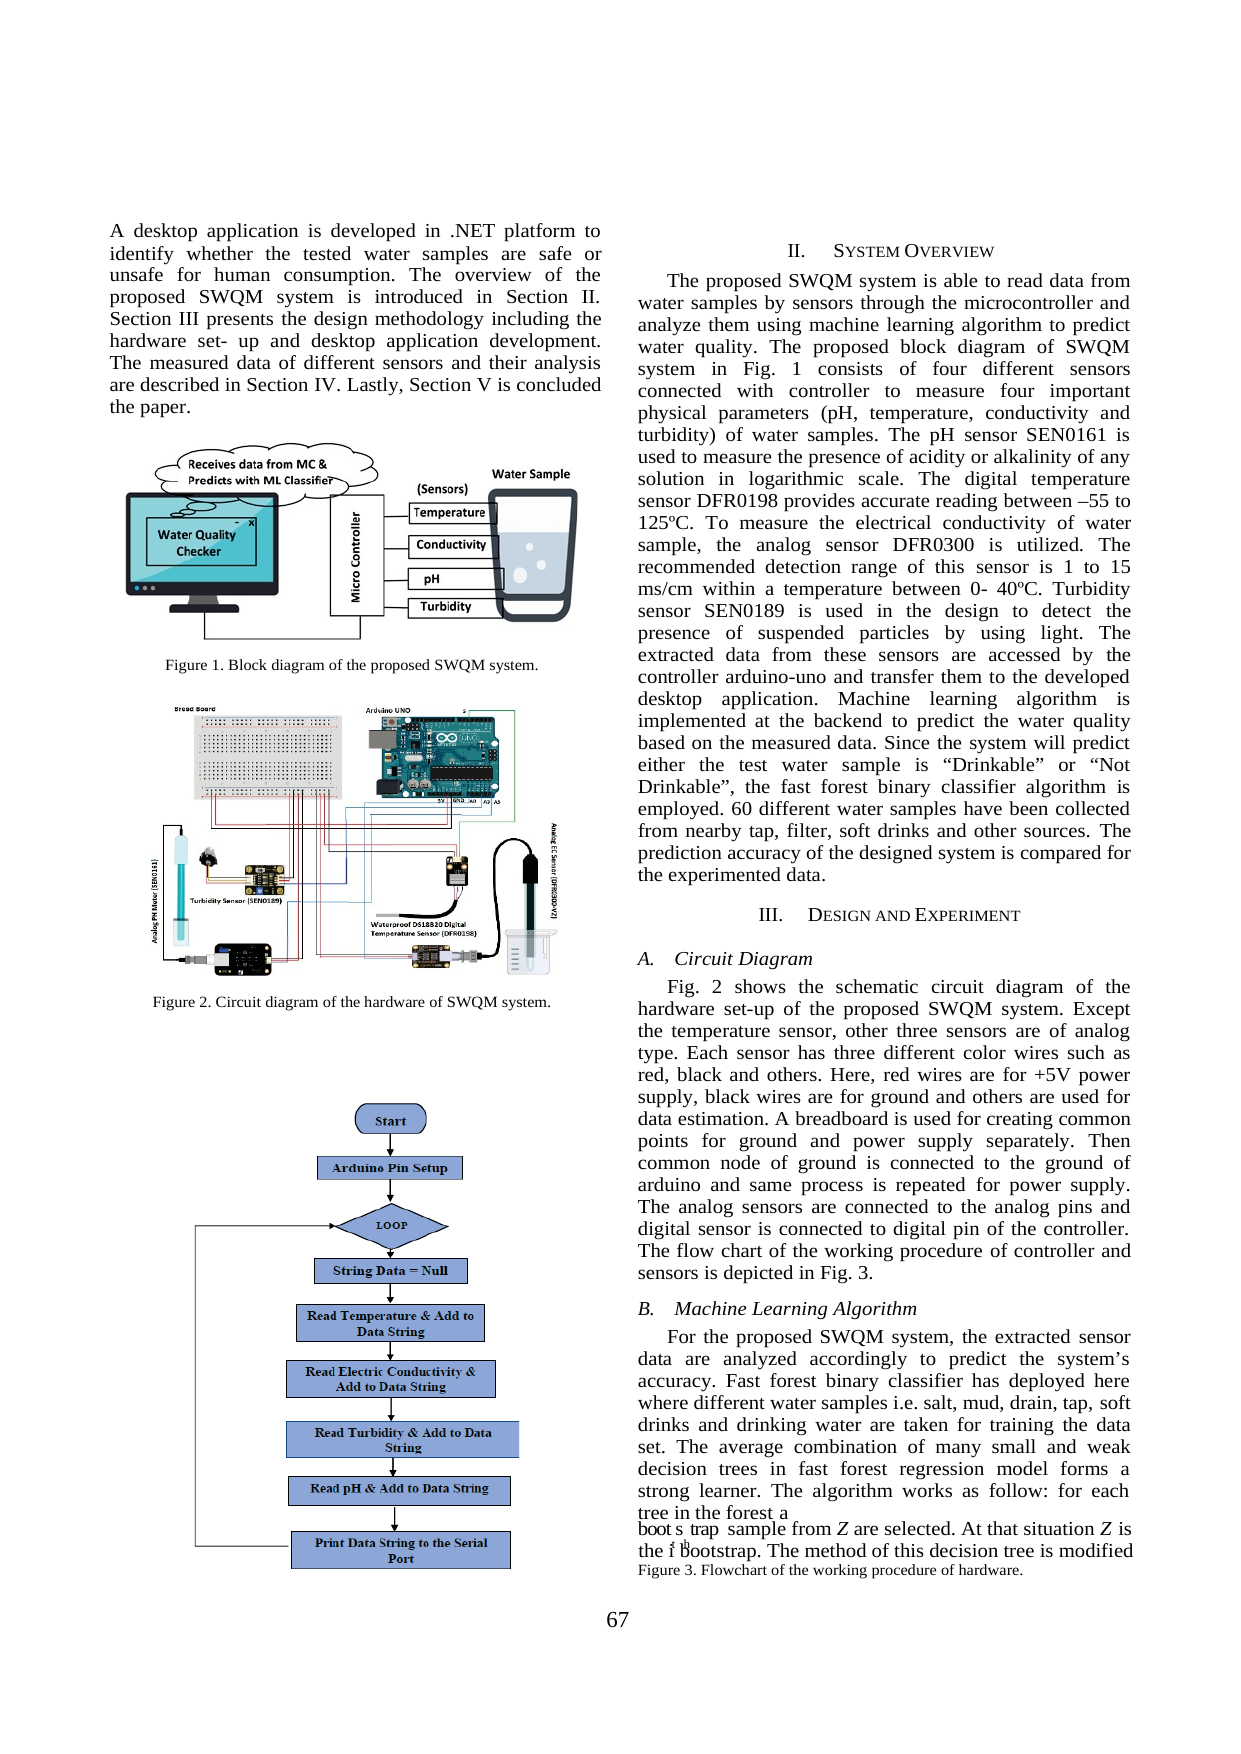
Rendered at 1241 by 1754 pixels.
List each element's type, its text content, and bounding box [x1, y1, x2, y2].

text boottshtrap sample from Z are selected. At that situation Z is [638, 1524, 1146, 1538]
list SYSTEM OVERVIEW [787, 239, 1146, 262]
picture [125, 442, 578, 640]
list Machine Learning Algorithm [638, 1297, 1146, 1320]
text Fig. 2 shows the schematic circuit diagram of the hardware set-up of the proposed SWQM system. Except the temperature sensor, other three sensors are of analog type. Each sensor has three different color wires such as red, black and others. Here, red wires are for +5V power supply, black wires are for ground and others are used for data estimation. A breadboard is used for creating common points for ground and power supply separately. Then common node of ground is connected to the ground of arduino and same process is repeated for power supply. The analog sensors are connected to the analog pins and digital sensor is connected to digital pin of the controller. The flow chart of the working procedure of controller and sensors is depicted in Fig. 3. [638, 976, 1131, 1284]
list DESIGN AND EXPERIMENT [758, 903, 1146, 926]
text A desktop application is developed in .NET platform to identify whether the tested water samples are safe or unsafe for human consumption. The overview of the proposed SWQM system is introduced in Section II. Section III presents the design methodology including the hardware set- up and desktop application development. The measured data of different sensors and their analysis are described in Section IV. Lastly, Section V is concluded the paper. [109, 220, 602, 418]
text Figure 3. Flowchart of the working procedure of hardware. [638, 1561, 1146, 1578]
text The proposed SWQM system is able to read data from water samples by sensors through the microcontroller and analyze them using machine learning algorithm to predict water quality. The proposed block diagram of SWQM system in Fig. 1 consists of four different sensors connected with controller to measure four important physical parameters (pH, temperature, conductivity and turbidity) of water samples. The pH sensor SEN0161 is used to measure the presence of acidity or alkalinity of any solution in logarithmic scale. The digital temperature sensor DFR0198 provides accurate reading between –55 to 125ºC. To measure the electrical conductivity of water sample, the analog sensor DFR0300 is utilized. The recommended detection range of this sensor is 1 to 15 ms/cm within a temperature between 0- 40ºC. Turbidity sensor SEN0189 is used in the design to detect the presence of suspended particles by using light. The extracted data from these sensors are accessed by the controller arduino-uno and transfer them to the developed desktop application. Machine learning algorithm is implemented at the backend to predict the water quality based on the measured data. Since the system will predict either the test water sample is “Drinkable” or “Not Drinkable”, the fast forest binary classifier algorithm is employed. 60 different water samples have been collected from nearby tap, filter, soft drinks and other sources. The prediction accuracy of the designed system is compared for the experimented data. [638, 270, 1131, 885]
text For the proposed SWQM system, the extracted sensor data are analyzed accordingly to predict the system’s accuracy. Fast forest binary classifier has deployed here where different water samples i.e. salt, mud, drain, tap, soft drinks and drinking water are taken for training the data set. The average combination of many small and weak decision trees in fast forest regression model forms a strong learner. The algorithm works as follow: for each tree in the forest a [638, 1326, 1131, 1524]
text the i bootstrap. The method of this decision tree is modified [638, 1546, 1146, 1561]
list Circuit Diagram [638, 947, 1146, 970]
picture [194, 1103, 520, 1569]
picture [151, 707, 559, 976]
